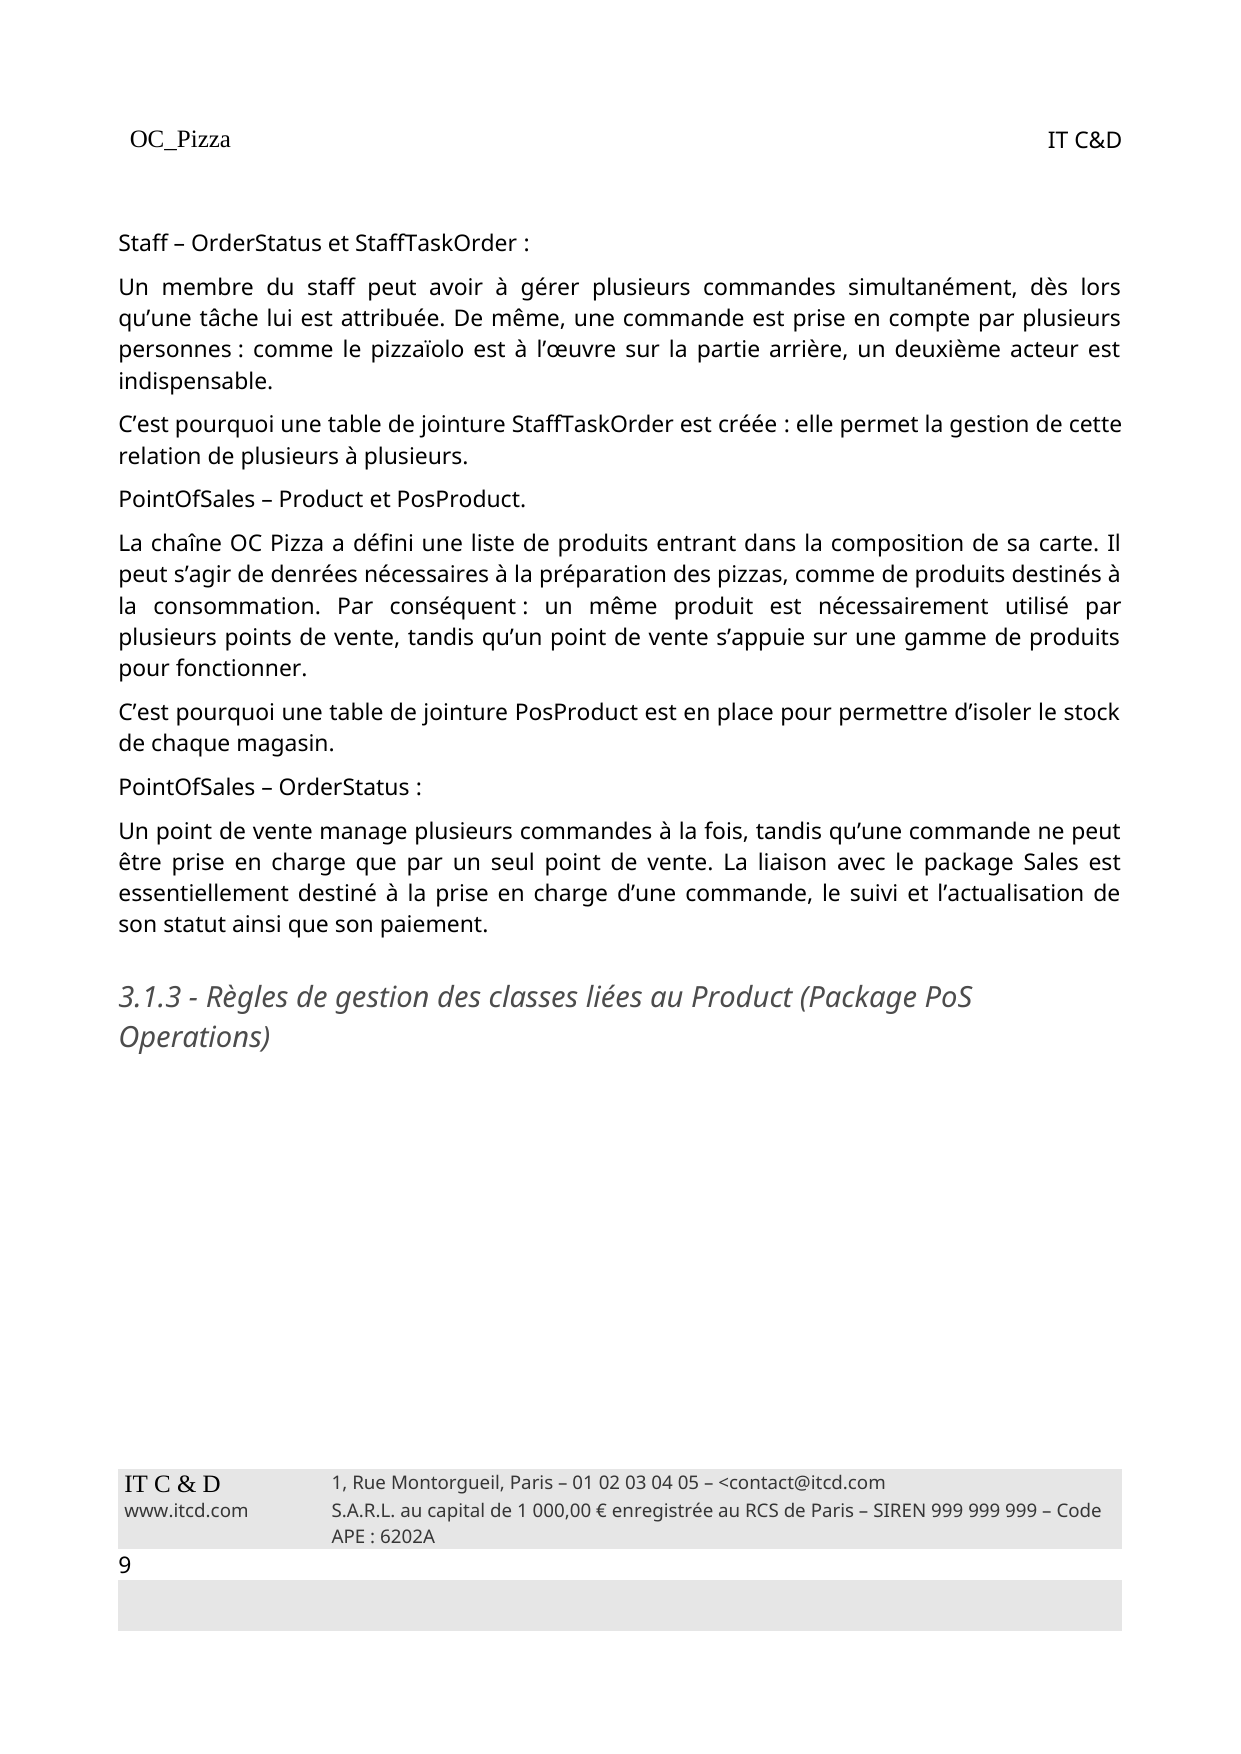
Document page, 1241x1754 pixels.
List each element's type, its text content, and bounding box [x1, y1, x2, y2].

text PointOfSales – OrderStatus : [118, 771, 1122, 802]
text Staff – OrderStatus et StaffTaskOrder : [118, 227, 1122, 258]
text C’est pourquoi une table de jointure PosProduct est en place pour permettre d’isoler le stock de chaque magasin. [118, 696, 1122, 758]
text C’est pourquoi une table de jointure StaffTaskOrder est créée : elle permet la gestion de cette relation de plusieurs à plusieurs. [118, 408, 1122, 471]
text Un membre du staff peut avoir à gérer plusieurs commandes simultanément, dès lors qu’une tâche lui est attribuée. De même, une commande est prise en compte par plusieurs personnes : comme le pizzaïolo est à l’œuvre sur la partie arrière, un deuxième acteur est indispensable. [118, 271, 1122, 396]
text La chaîne OC Pizza a défini une liste de produits entrant dans la composition de sa carte. Il peut s’agir de denrées nécessaires à la préparation des pizzas, comme de produits destinés à la consommation. Par conséquent : un même produit est nécessairement utilisé par plusieurs points de vente, tandis qu’un point de vente s’appuie sur une gamme de produits pour fonctionner. [118, 527, 1122, 683]
subtitle Règles de gestion des classes liées au Product (Package PoS Operations) [118, 976, 1122, 1056]
text PointOfSales – Product et PosProduct. [118, 483, 1122, 514]
text Un point de vente manage plusieurs commandes à la fois, tandis qu’une commande ne peut être prise en charge que par un seul point de vente. La liaison avec le package Sales est essentiellement destiné à la prise en charge d’une commande, le suivi et l’actualisation de son statut ainsi que son paiement. [118, 814, 1122, 939]
